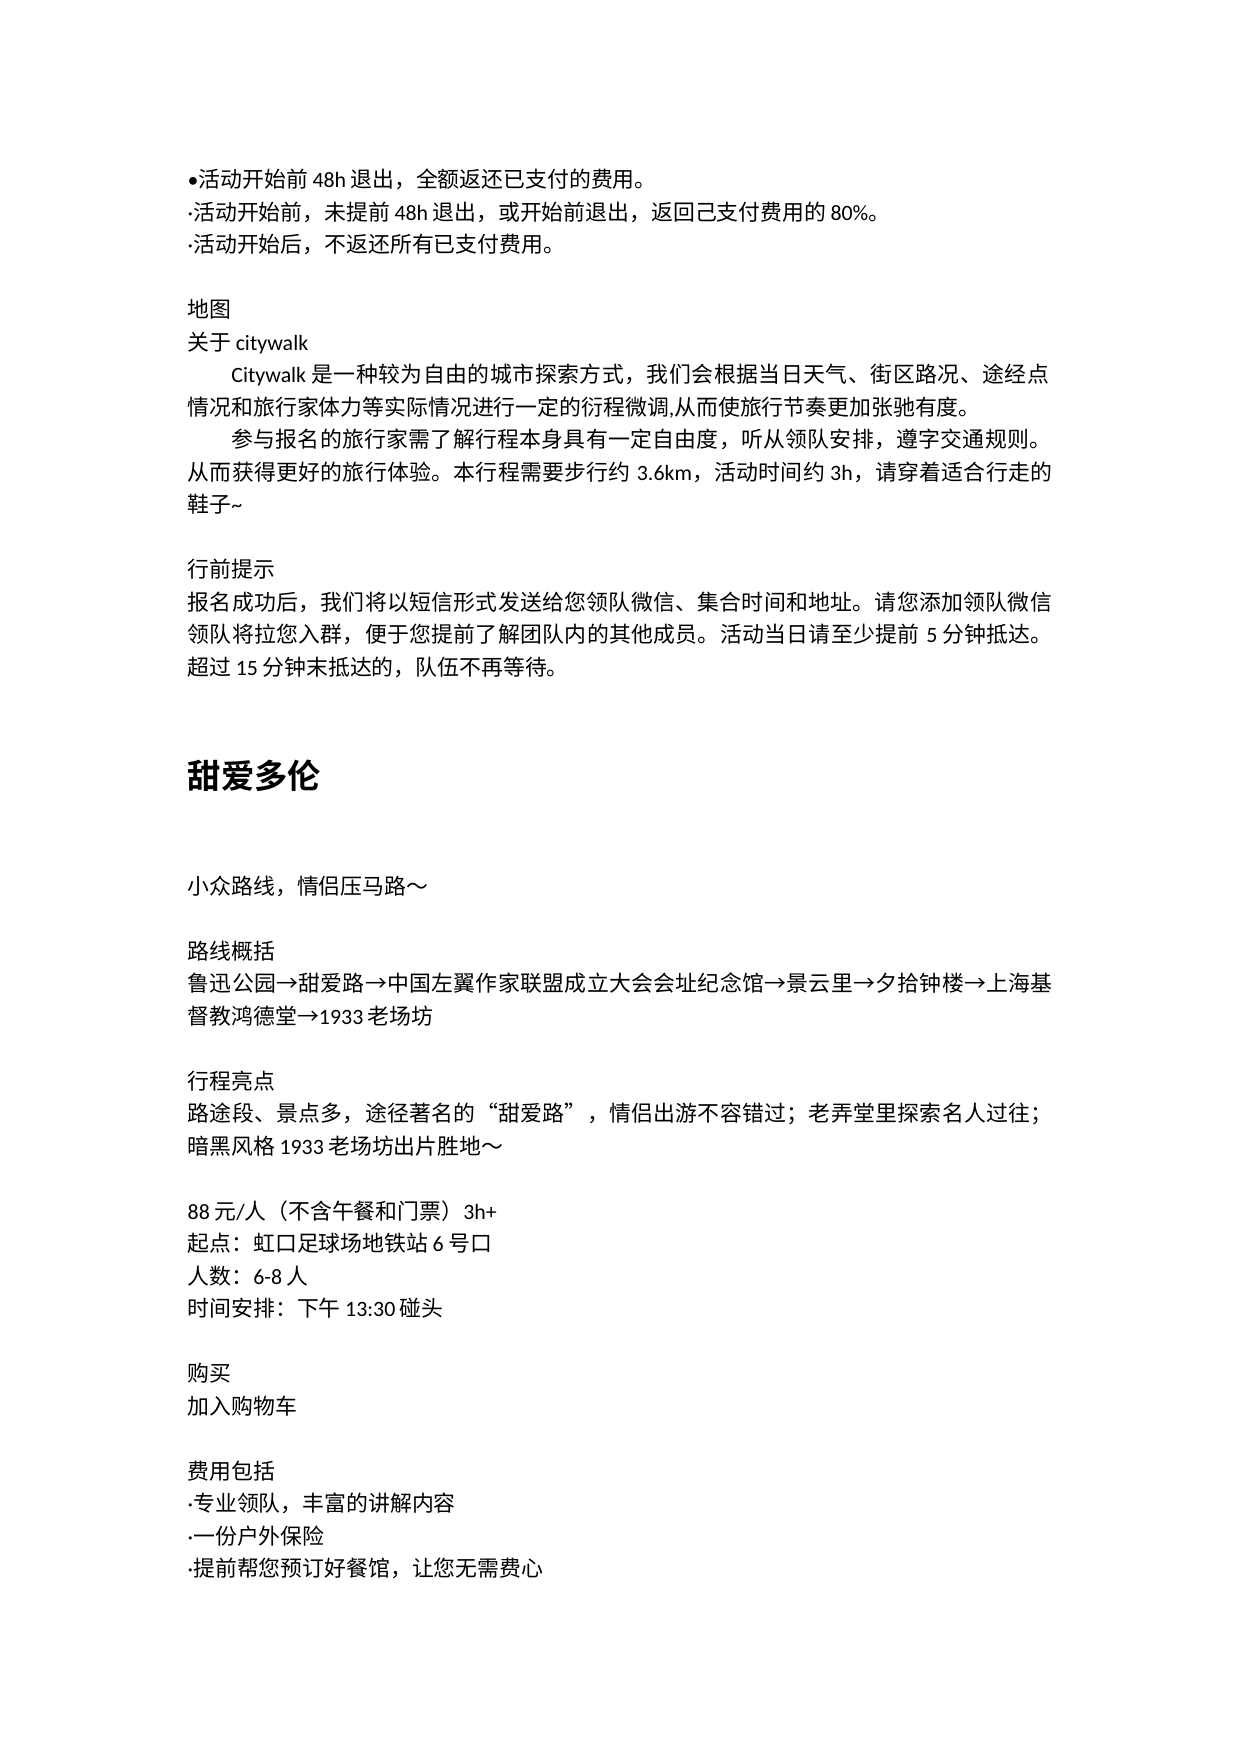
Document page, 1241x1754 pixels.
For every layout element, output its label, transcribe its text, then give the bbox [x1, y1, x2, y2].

text 参与报名的旅行家需了解行程本身具有一定自由度，听从领队安排，遵字交通规则。从而获得更好的旅行体验。本行程需要步行约3.6km，活动时间约3h，请穿着适合行走的鞋子~ [187, 422, 1053, 519]
text ·专业领队，丰富的讲解内容 [187, 1486, 1053, 1518]
text 地图 [187, 292, 1053, 324]
text •活动开始前48h退出，全额返还已支付的费用。 [187, 162, 1053, 194]
text 加入购物车 [187, 1388, 1053, 1421]
text 时间安排：下午13:30碰头 [187, 1291, 1053, 1323]
text ·提前帮您预订好餐馆，让您无需费心 [187, 1551, 1053, 1583]
text ·活动开始前，未提前48h退出，或开始前退出，返回己支付费用的80%。 [187, 194, 1053, 227]
text ·活动开始后，不返还所有已支付费用。 [187, 227, 1053, 259]
text 路途段、景点多，途径著名的“甜爱路”，情侣出游不容错过；老弄堂里探索名人过往；暗黑风格1933老场坊出片胜地～ [187, 1096, 1053, 1161]
subtitle 甜爱多伦 [187, 742, 1053, 807]
text 行前提示 [187, 552, 1053, 584]
text 关于citywalk [187, 324, 1053, 357]
text 人数：6-8人 [187, 1258, 1053, 1291]
text ·一份户外保险 [187, 1518, 1053, 1551]
text 88元/人（不含午餐和门票）3h+ [187, 1193, 1053, 1226]
text 小众路线，情侣压马路～ [187, 868, 1053, 901]
text 路线概括 [187, 933, 1053, 966]
text 起点：虹口足球场地铁站6号口 [187, 1226, 1053, 1258]
text 费用包括 [187, 1453, 1053, 1486]
text Citywalk是一种较为自由的城市探索方式，我们会根据当日天气、街区路况、途经点情况和旅行家体力等实际情况进行一定的衍程微调,从而使旅行节奏更加张驰有度。 [187, 357, 1053, 422]
text 行程亮点 [187, 1063, 1053, 1096]
text 鲁迅公园→甜爱路→中国左翼作家联盟成立大会会址纪念馆→景云里→夕拾钟楼→上海基督教鸿德堂→1933老场坊 [187, 966, 1053, 1031]
text 报名成功后，我们将以短信形式发送给您领队微信、集合时间和地址。请您添加领队微信，领队将拉您入群，便于您提前了解团队内的其他成员。活动当日请至少提前5分钟抵达。超过15分钟末抵达的，队伍不再等待。 [187, 584, 1053, 682]
text 购买 [187, 1356, 1053, 1388]
